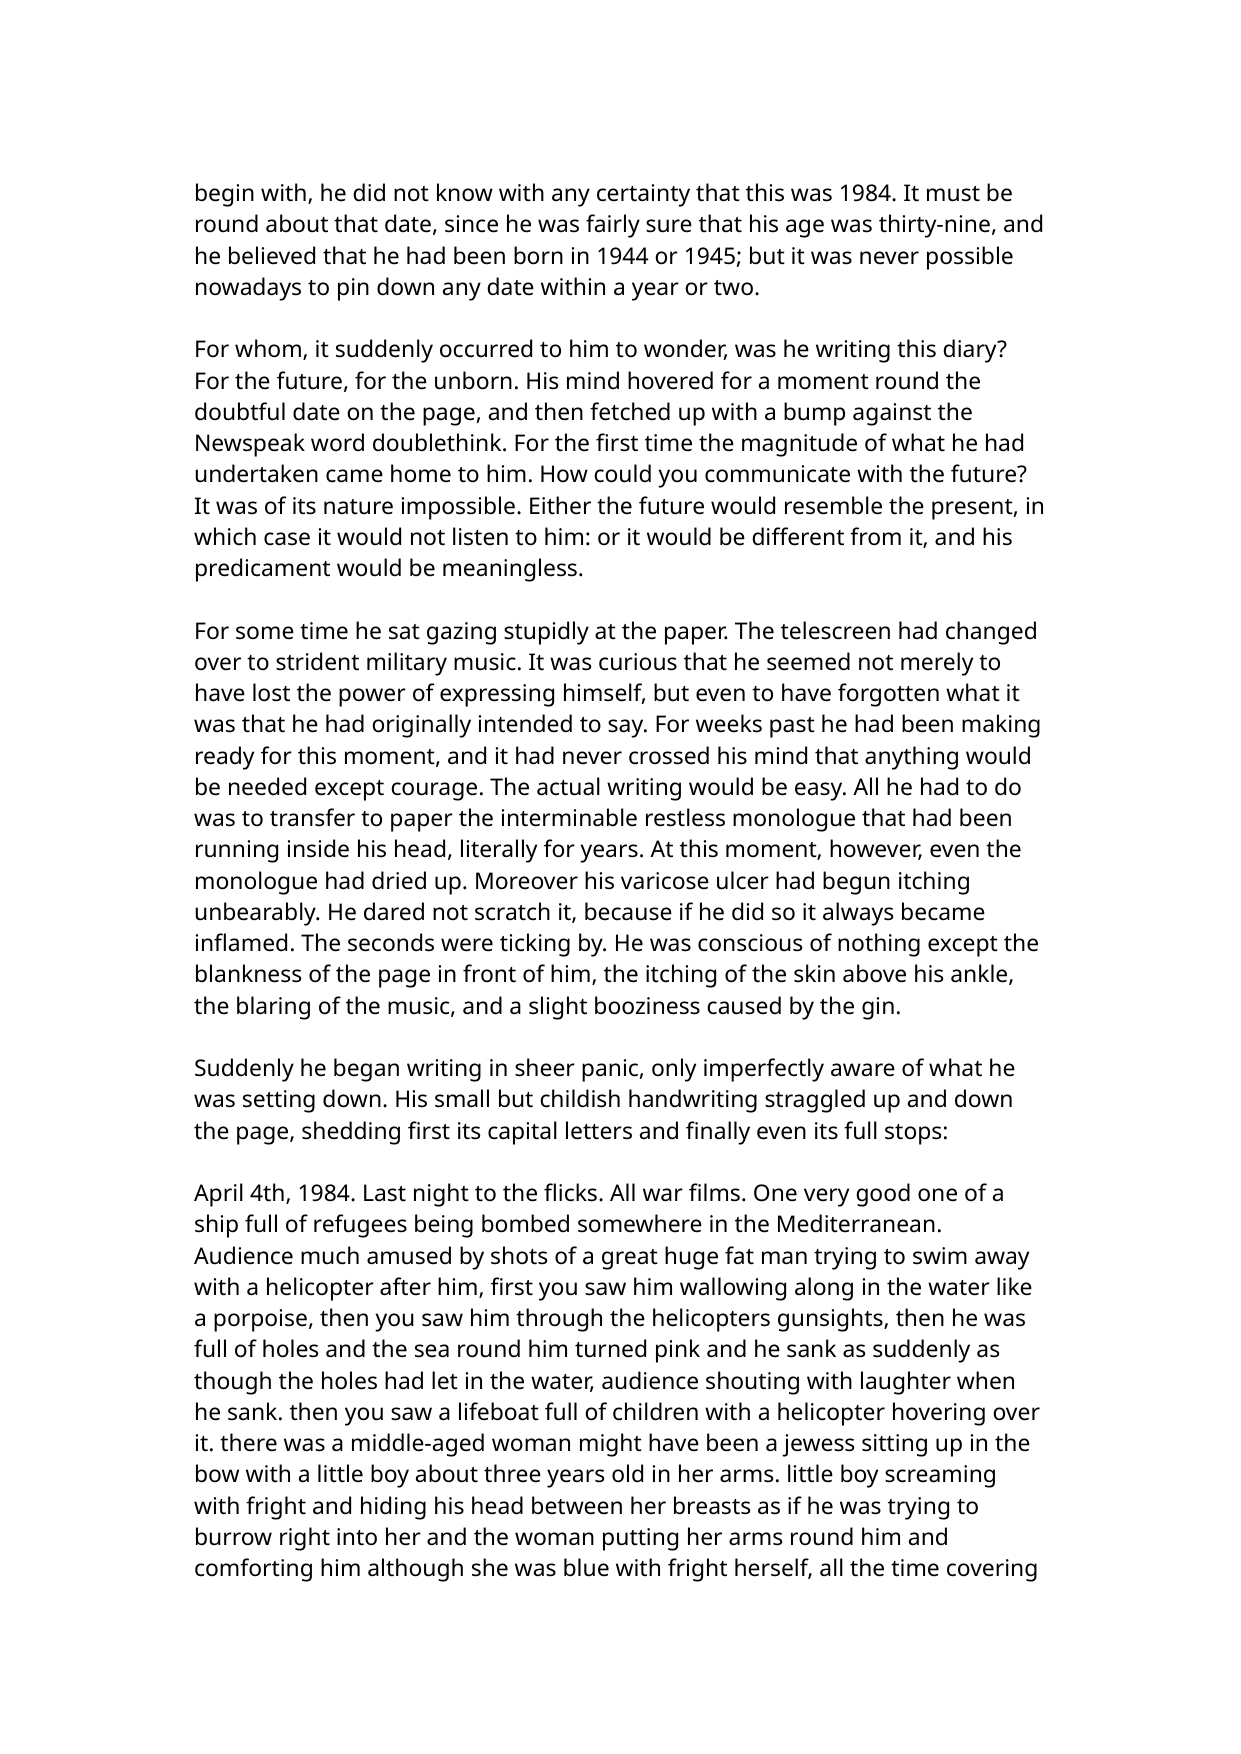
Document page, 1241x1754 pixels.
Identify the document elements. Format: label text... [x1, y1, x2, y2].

text For some time he sat gazing stupidly at the paper. The telescreen had changed over to strident military music. It was curious that he seemed not merely to have lost the power of expressing himself, but even to have forgotten what it was that he had originally intended to say. For weeks past he had been making ready for this moment, and it had never crossed his mind that anything would be needed except courage. The actual writing would be easy. All he had to do was to transfer to paper the interminable restless monologue that had been running inside his head, literally for years. At this moment, however, even the monologue had dried up. Moreover his varicose ulcer had begun itching unbearably. He dared not scratch it, because if he did so it always became inflamed. The seconds were ticking by. He was conscious of nothing except the blankness of the page in front of him, the itching of the skin above his ankle, the blaring of the music, and a slight booziness caused by the gin. [194, 615, 1046, 1021]
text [194, 177, 1046, 302]
text Suddenly he began writing in sheer panic, only imperfectly aware of what he was setting down. His small but childish handwriting straggled up and down the page, shedding first its capital letters and finally even its full stops: [194, 1052, 1046, 1146]
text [194, 1177, 1046, 1583]
text For whom, it suddenly occurred to him to wonder, was he writing this diary? For the future, for the unborn. His mind hovered for a moment round the doubtful date on the page, and then fetched up with a bump against the Newspeak word doublethink. For the first time the magnitude of what he had undertaken came home to him. How could you communicate with the future? It was of its nature impossible. Either the future would resemble the present, in which case it would not listen to him: or it would be different from it, and his predicament would be meaningless. [194, 333, 1046, 583]
